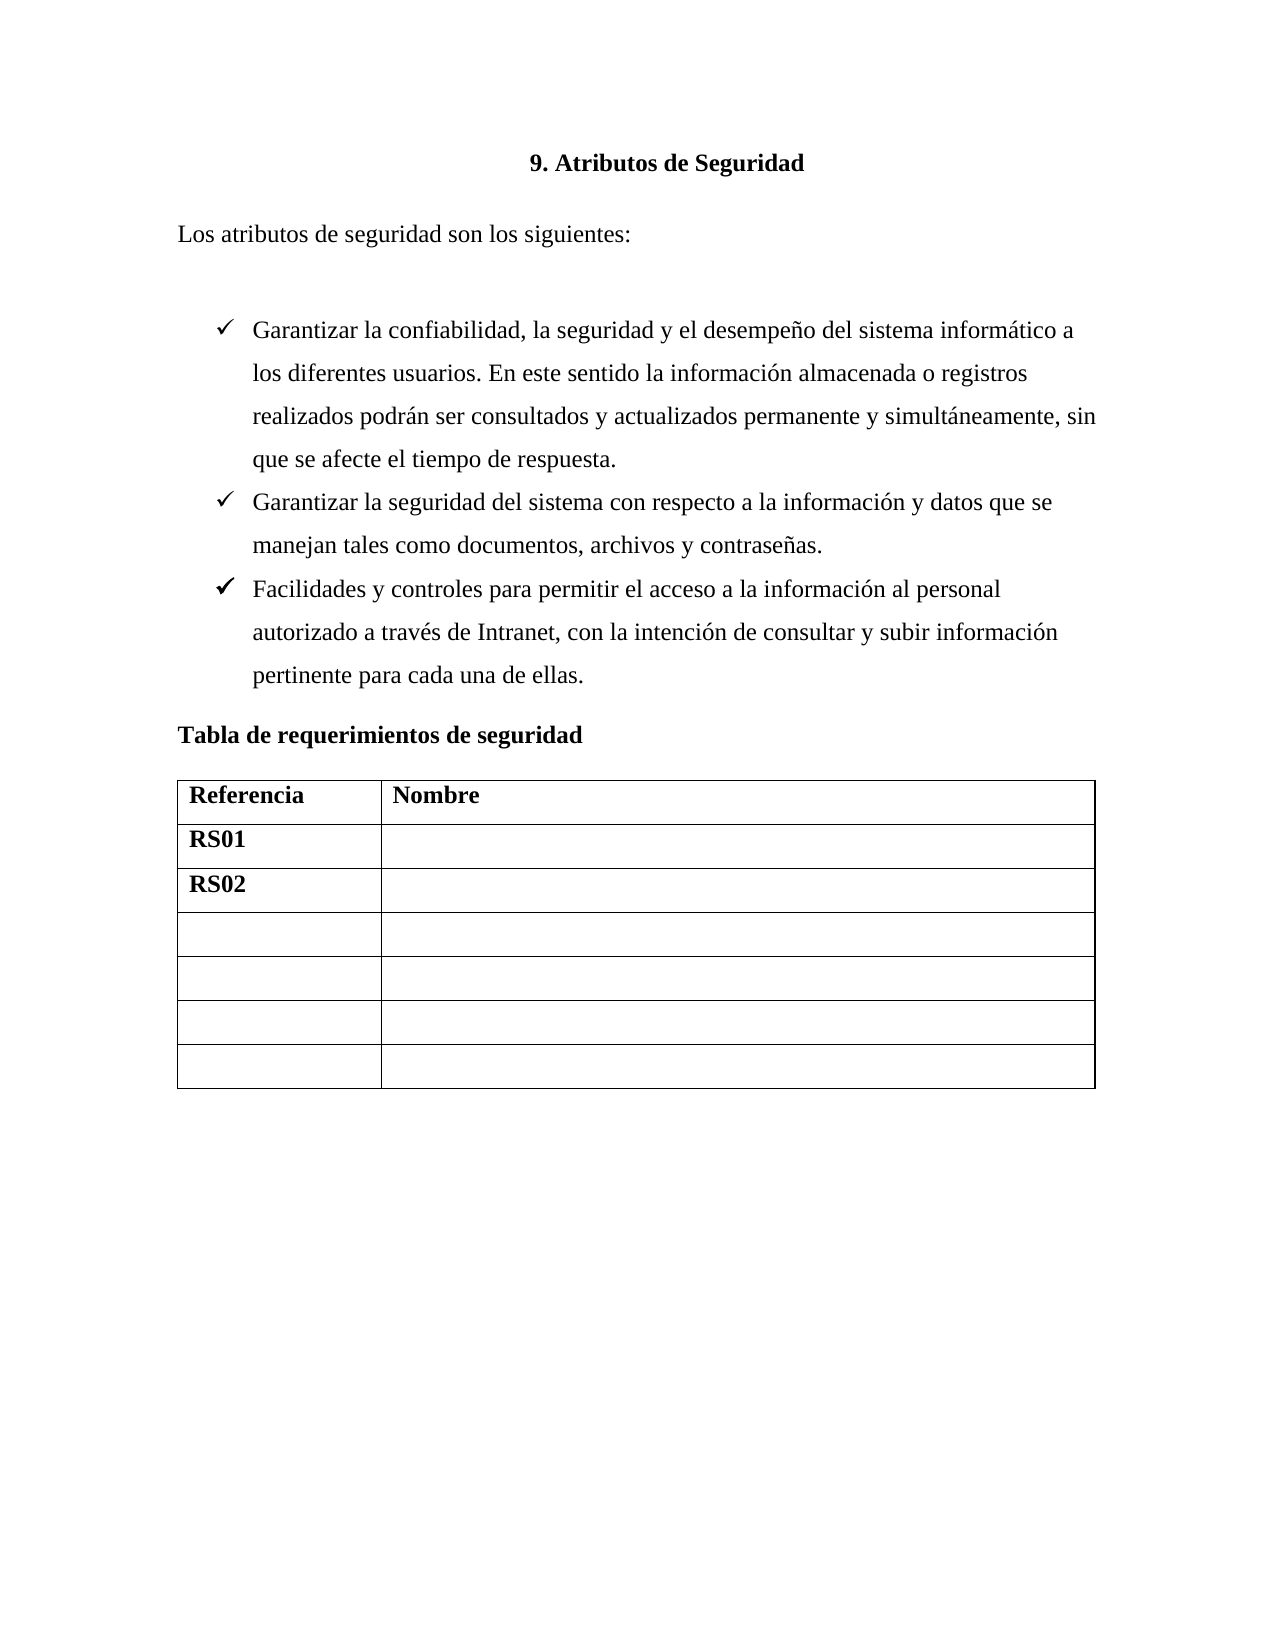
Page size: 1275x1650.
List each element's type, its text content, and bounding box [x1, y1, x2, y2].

table_cell [178, 1045, 381, 1088]
table_cell RS02 [178, 869, 381, 912]
table_cell [382, 825, 1094, 868]
table_header Referencia [178, 781, 381, 823]
table_cell [178, 957, 381, 1000]
text Los atributos de seguridad son los siguientes: [177, 219, 1098, 248]
table_cell [382, 1045, 1094, 1088]
list Garantizar la confiabilidad, la seguridad y el desempeño del sistema informático a los diferentes usuarios. En este sentido la información almacenada o registros realizados podrán ser consultados y actualizados permanente y simultáneamente, sin que se afecte el tiempo de respuesta. [215, 315, 1098, 473]
list Facilidades y controles para permitir el acceso a la información al personal autorizado a través de Intranet, con la intención de consultar y subir información pertinente para cada una de ellas. [215, 574, 1098, 689]
table_cell [382, 869, 1094, 912]
table_cell [382, 1001, 1094, 1044]
text Tabla de requerimientos de seguridad [177, 720, 1098, 748]
list Garantizar la seguridad del sistema con respecto a la información y datos que se manejan tales como documentos, archivos y contraseñas. [215, 487, 1098, 559]
table_cell RS01 [178, 825, 381, 868]
table_header Nombre [382, 781, 1094, 823]
subtitle 9. Atributos de Seguridad [177, 148, 1098, 176]
table_cell [382, 957, 1094, 1000]
table_cell [178, 913, 381, 956]
table_cell [382, 913, 1094, 956]
table_cell [178, 1001, 381, 1044]
